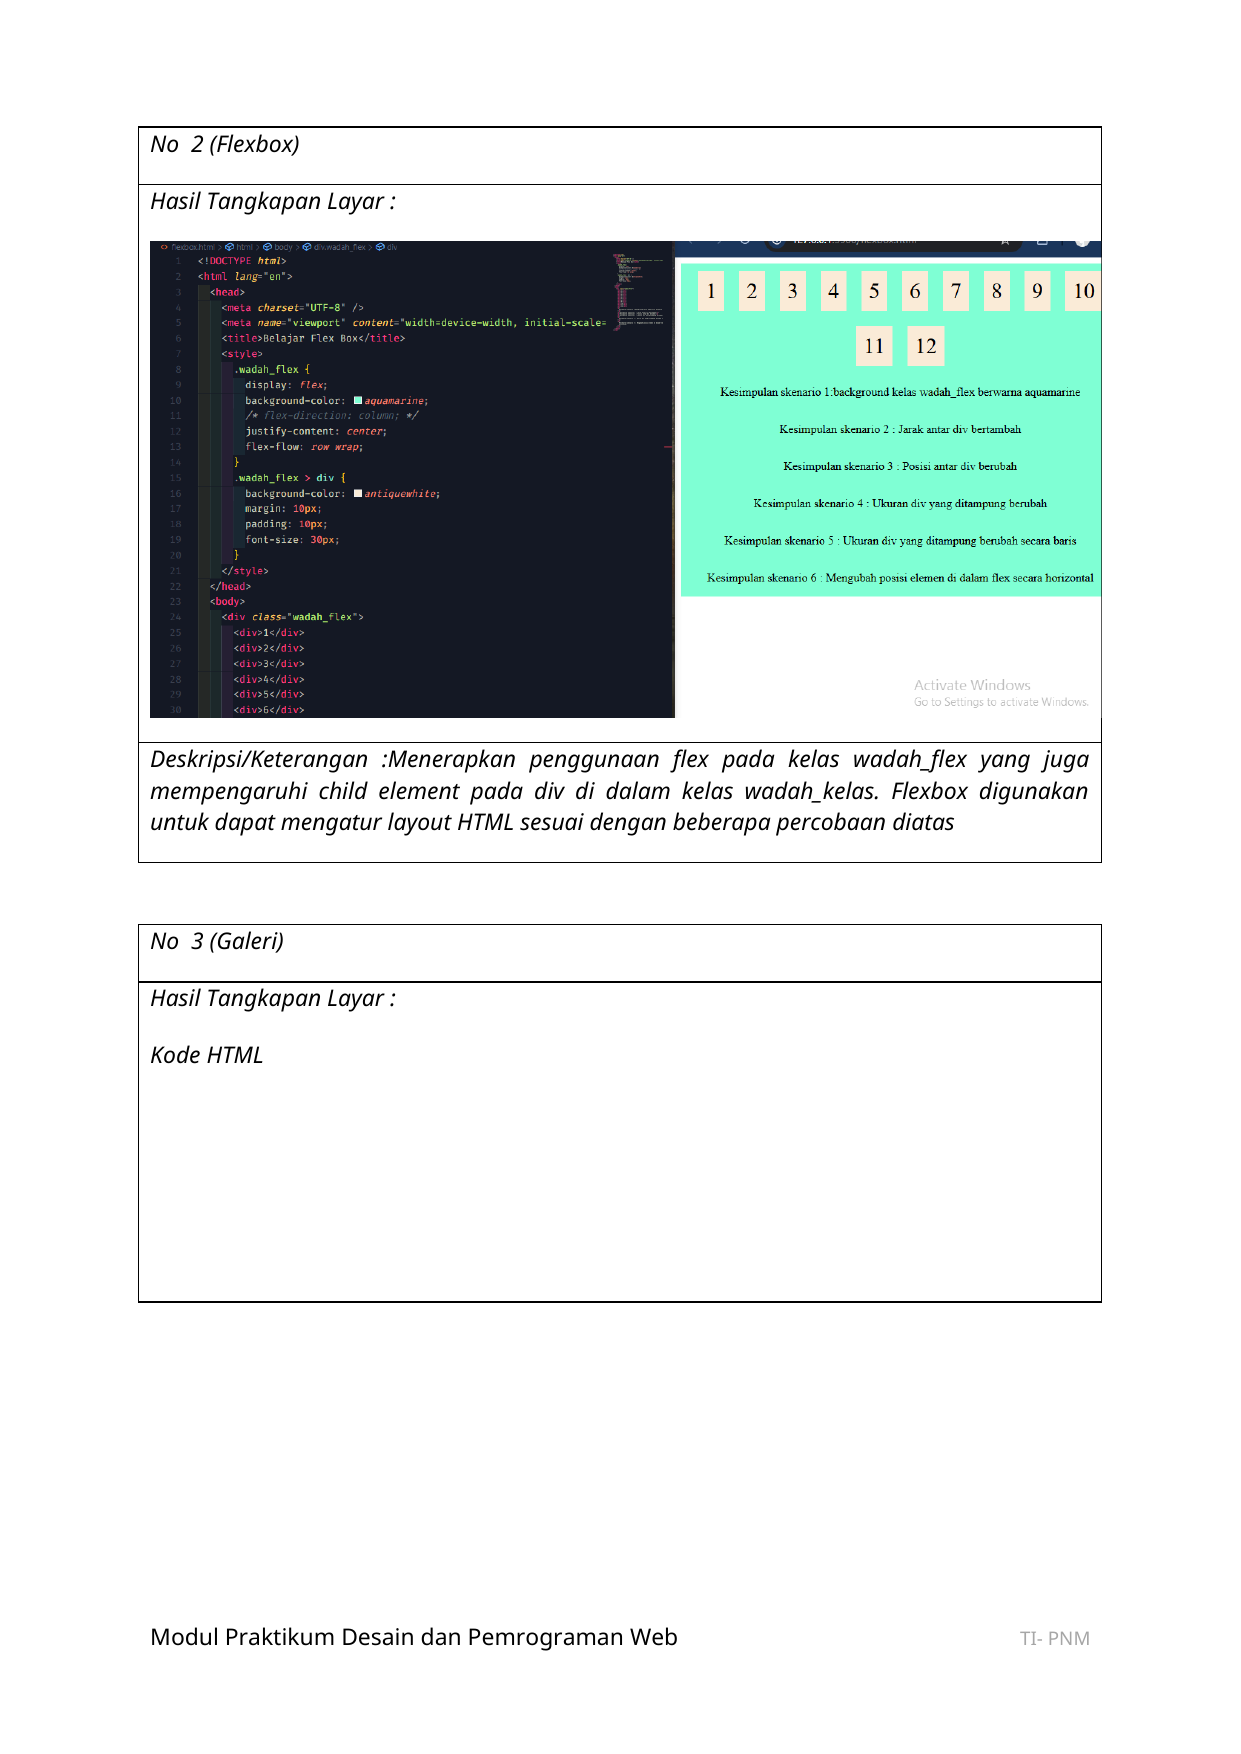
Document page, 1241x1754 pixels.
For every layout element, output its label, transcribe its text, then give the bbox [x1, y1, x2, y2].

table_cell No 2 (Flexbox) [139, 128, 1101, 184]
table_header No 3 (Galeri) [139, 925, 1101, 981]
picture [150, 241, 1102, 718]
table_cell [139, 983, 1101, 1301]
table_cell Deskripsi/Keterangan :Menerapkan penggunaan flex pada kelas wadah_flex yang juga mempengaruhi child element pada div di dalam kelas wadah_kelas. Flexbox digunakan untuk dapat mengatur layout HTML sesuai dengan beberapa percobaan diatas [139, 743, 1101, 862]
table_cell Hasil Tangkapan Layar : [139, 185, 1101, 742]
